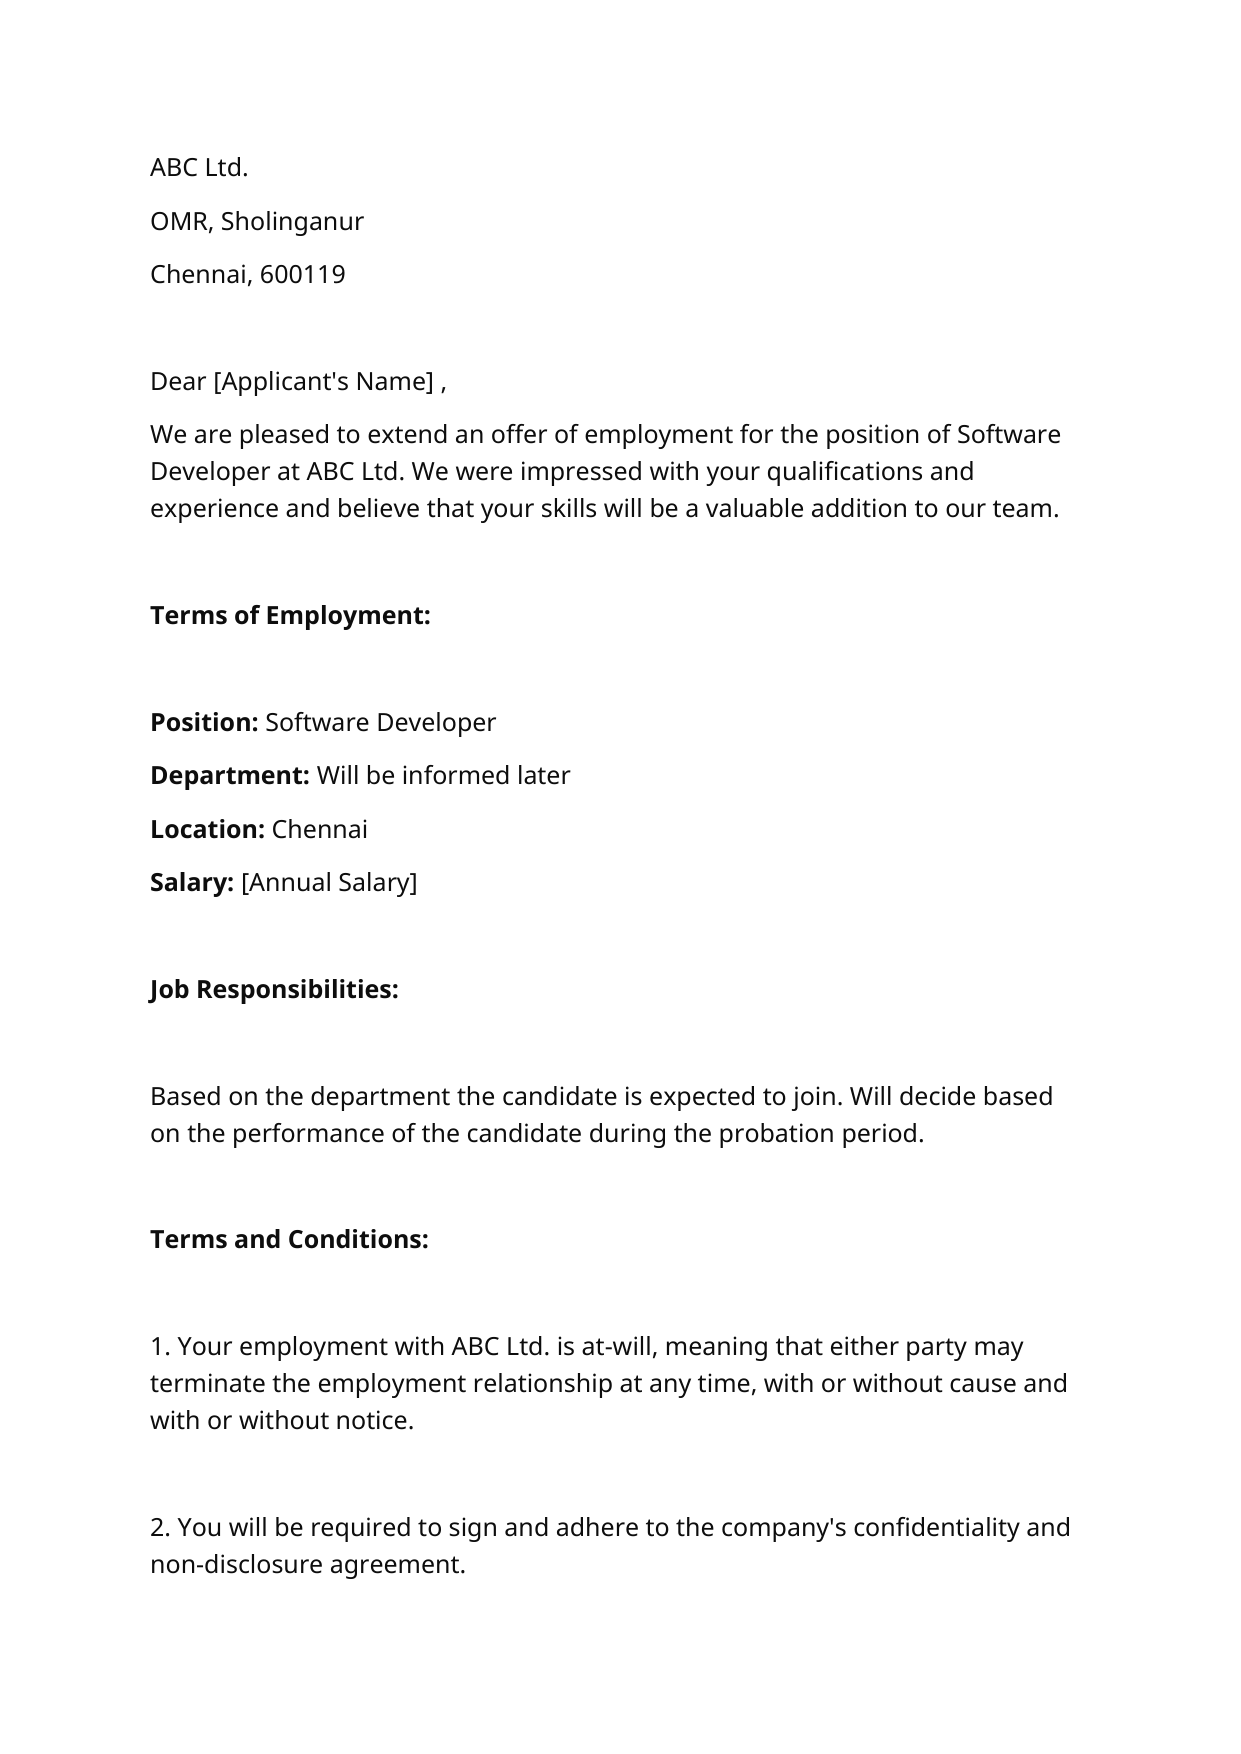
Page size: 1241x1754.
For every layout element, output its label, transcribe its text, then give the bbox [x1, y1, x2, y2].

text Chennai, 600119 [150, 257, 1090, 291]
text Terms and Conditions: [150, 1222, 1090, 1256]
text Job Responsibilities: [150, 972, 1090, 1006]
text ABC Ltd. [150, 150, 1090, 184]
text Dear [Applicant's Name] , [150, 364, 1090, 398]
text OMR, Sholinganur [150, 203, 1090, 237]
text Position: Software Developer [150, 704, 1090, 738]
text We are pleased to extend an offer of employment for the position of Software Developer at ABC Ltd. We were impressed with your qualifications and experience and believe that your skills will be a valuable addition to our team. [150, 417, 1090, 525]
text 1. Your employment with ABC Ltd. is at-will, meaning that either party may terminate the employment relationship at any time, with or without cause and with or without notice. [150, 1329, 1090, 1437]
text Salary: [Annual Salary] [150, 865, 1090, 899]
text 2. You will be required to sign and adhere to the company's confidentiality and non-disclosure agreement. [150, 1509, 1090, 1580]
text Department: Will be informed later [150, 758, 1090, 792]
text Location: Chennai [150, 811, 1090, 845]
text Based on the department the candidate is expected to join. Will decide based on the performance of the candidate during the probation period. [150, 1078, 1090, 1149]
text Terms of Employment: [150, 598, 1090, 632]
